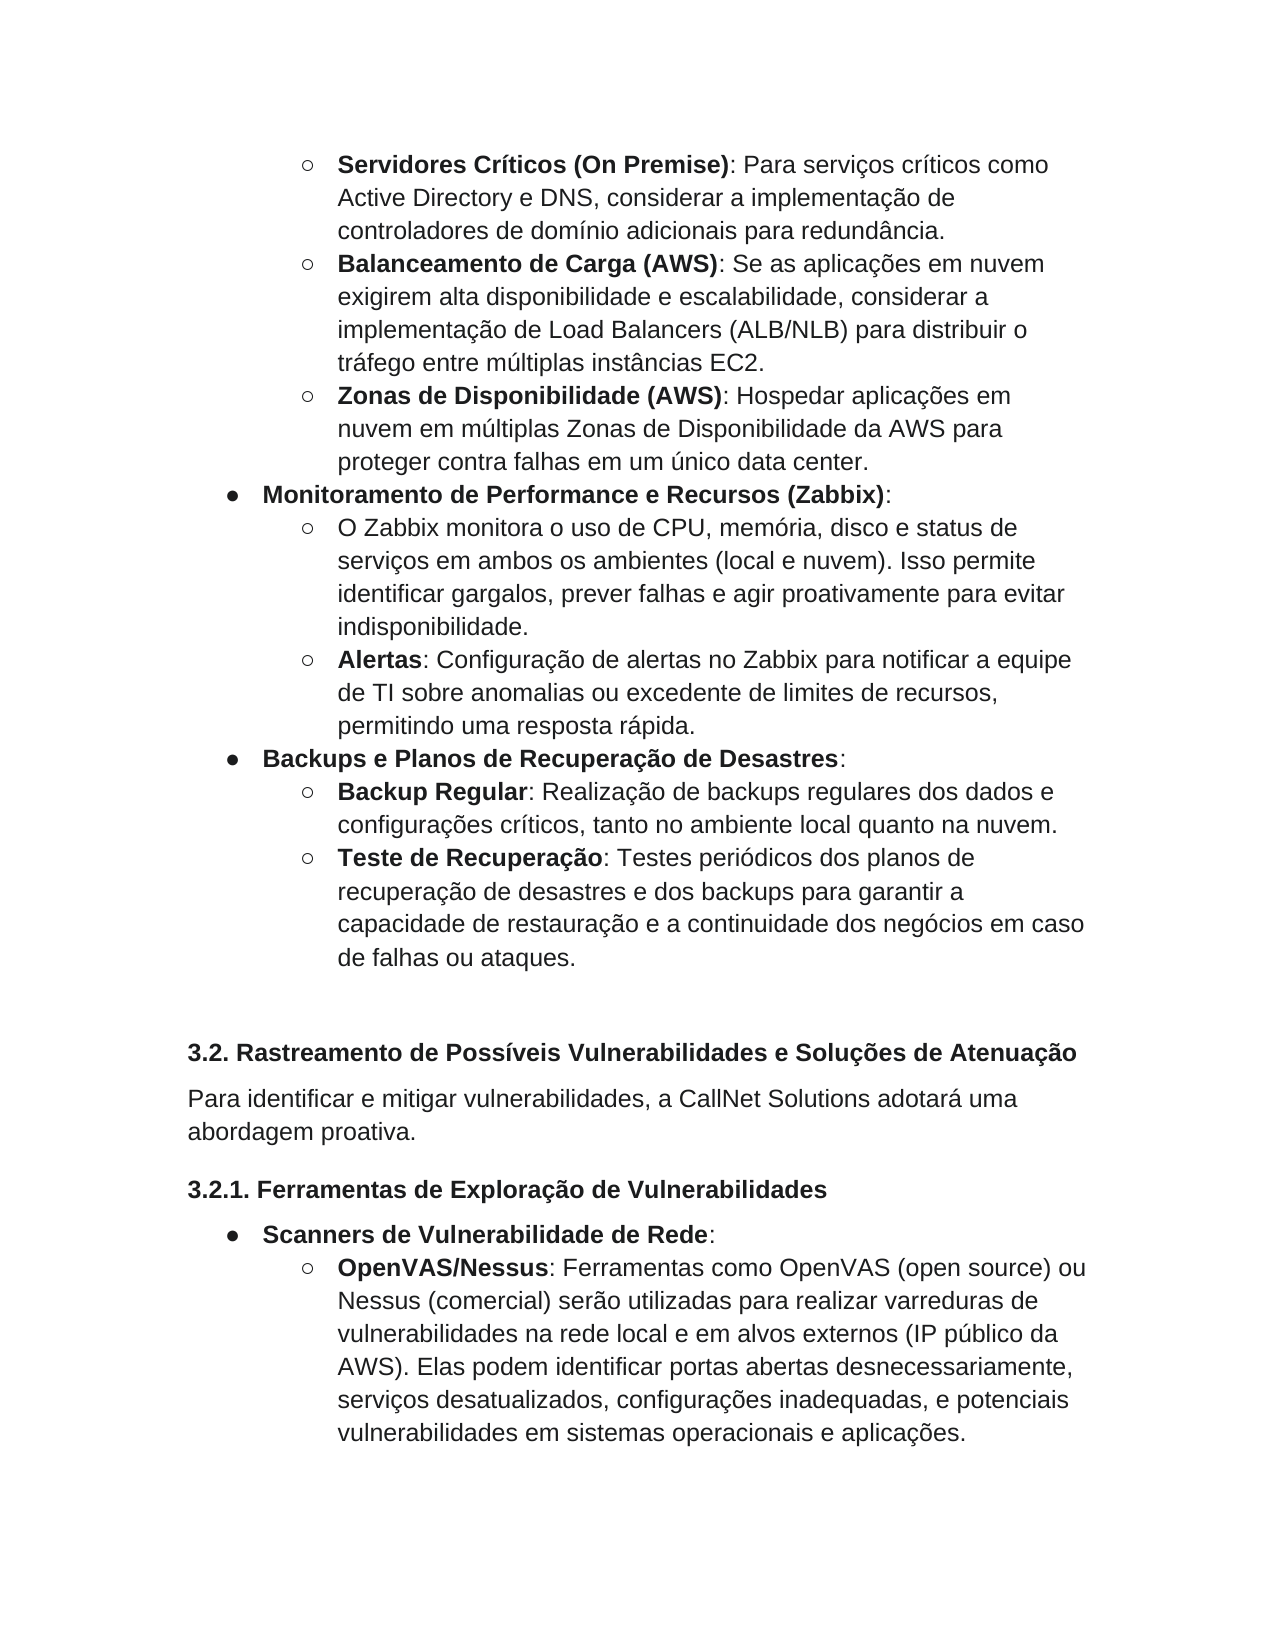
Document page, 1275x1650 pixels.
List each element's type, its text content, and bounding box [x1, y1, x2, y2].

list Servidores Críticos (On Premise): Para serviços críticos como Active Directory e DNS, considerar a implementação de controladores de domínio adicionais para redundância. [300, 150, 1087, 245]
subtitle 3.2.1. Ferramentas de Exploração de Vulnerabilidades [187, 1174, 1087, 1203]
text Para identificar e mitigar vulnerabilidades, a CallNet Solutions adotará uma abordagem proativa. [187, 1083, 1087, 1145]
list Scanners de Vulnerabilidade de Rede: [225, 1220, 1087, 1249]
list OpenVAS/Nessus: Ferramentas como OpenVAS (open source) ou Nessus (comercial) serão utilizadas para realizar varreduras de vulnerabilidades na rede local e em alvos externos (IP público da AWS). Elas podem identificar portas abertas desnecessariamente, serviços desatualizados, configurações inadequadas, e potenciais vulnerabilidades em sistemas operacionais e aplicações. [300, 1253, 1087, 1447]
list Alertas: Configuração de alertas no Zabbix para notificar a equipe de TI sobre anomalias ou excedente de limites de recursos, permitindo uma resposta rápida. [300, 645, 1087, 740]
list O Zabbix monitora o uso de CPU, memória, disco e status de serviços em ambos os ambientes (local e nuvem). Isso permite identificar gargalos, prever falhas e agir proativamente para evitar indisponibilidade. [300, 513, 1087, 641]
list Teste de Recuperação: Testes periódicos dos planos de recuperação de desastres e dos backups para garantir a capacidade de restauração e a continuidade dos negócios em caso de falhas ou ataques. [300, 843, 1087, 971]
subtitle 3.2. Rastreamento de Possíveis Vulnerabilidades e Soluções de Atenuação [187, 1038, 1087, 1067]
list Backup Regular: Realização de backups regulares dos dados e configurações críticos, tanto no ambiente local quanto na nuvem. [300, 777, 1087, 839]
list Monitoramento de Performance e Recursos (Zabbix): [225, 480, 1087, 509]
list Zonas de Disponibilidade (AWS): Hospedar aplicações em nuvem em múltiplas Zonas de Disponibilidade da AWS para proteger contra falhas em um único data center. [300, 381, 1087, 476]
list Backups e Planos de Recuperação de Desastres: [225, 744, 1087, 773]
list Balanceamento de Carga (AWS): Se as aplicações em nuvem exigirem alta disponibilidade e escalabilidade, considerar a implementação de Load Balancers (ALB/NLB) para distribuir o tráfego entre múltiplas instâncias EC2. [300, 249, 1087, 377]
